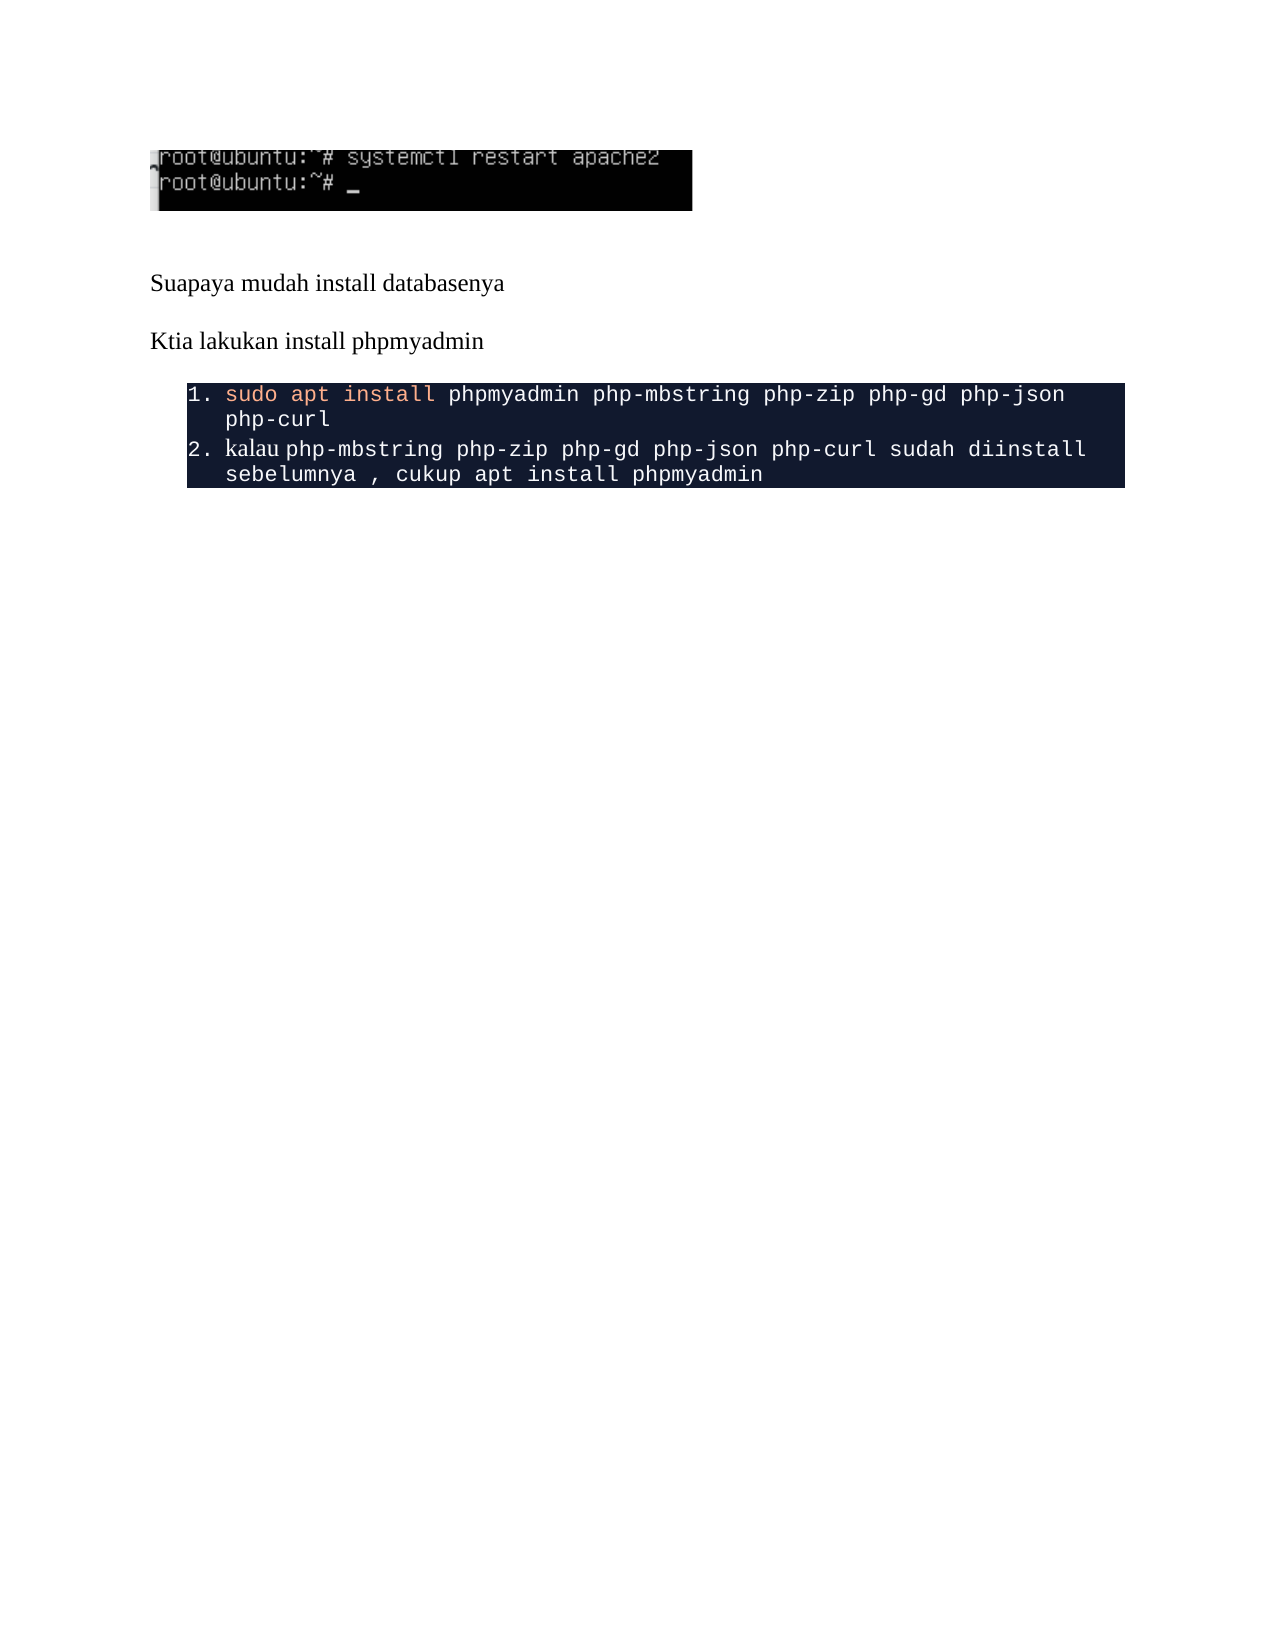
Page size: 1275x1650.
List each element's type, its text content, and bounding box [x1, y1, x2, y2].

list sudo apt install phpmyadmin php-mbstring php-zip php-gd php-json php-curl [187, 383, 1125, 433]
list kalau php-mbstring php-zip php-gd php-json php-curl sudah diinstall sebelumnya , cukup apt install phpmyadmin [187, 433, 1125, 488]
text Ktia lakukan install phpmyadmin [150, 326, 1125, 355]
picture [150, 150, 693, 211]
text Suapaya mudah install databasenya [150, 268, 1125, 297]
